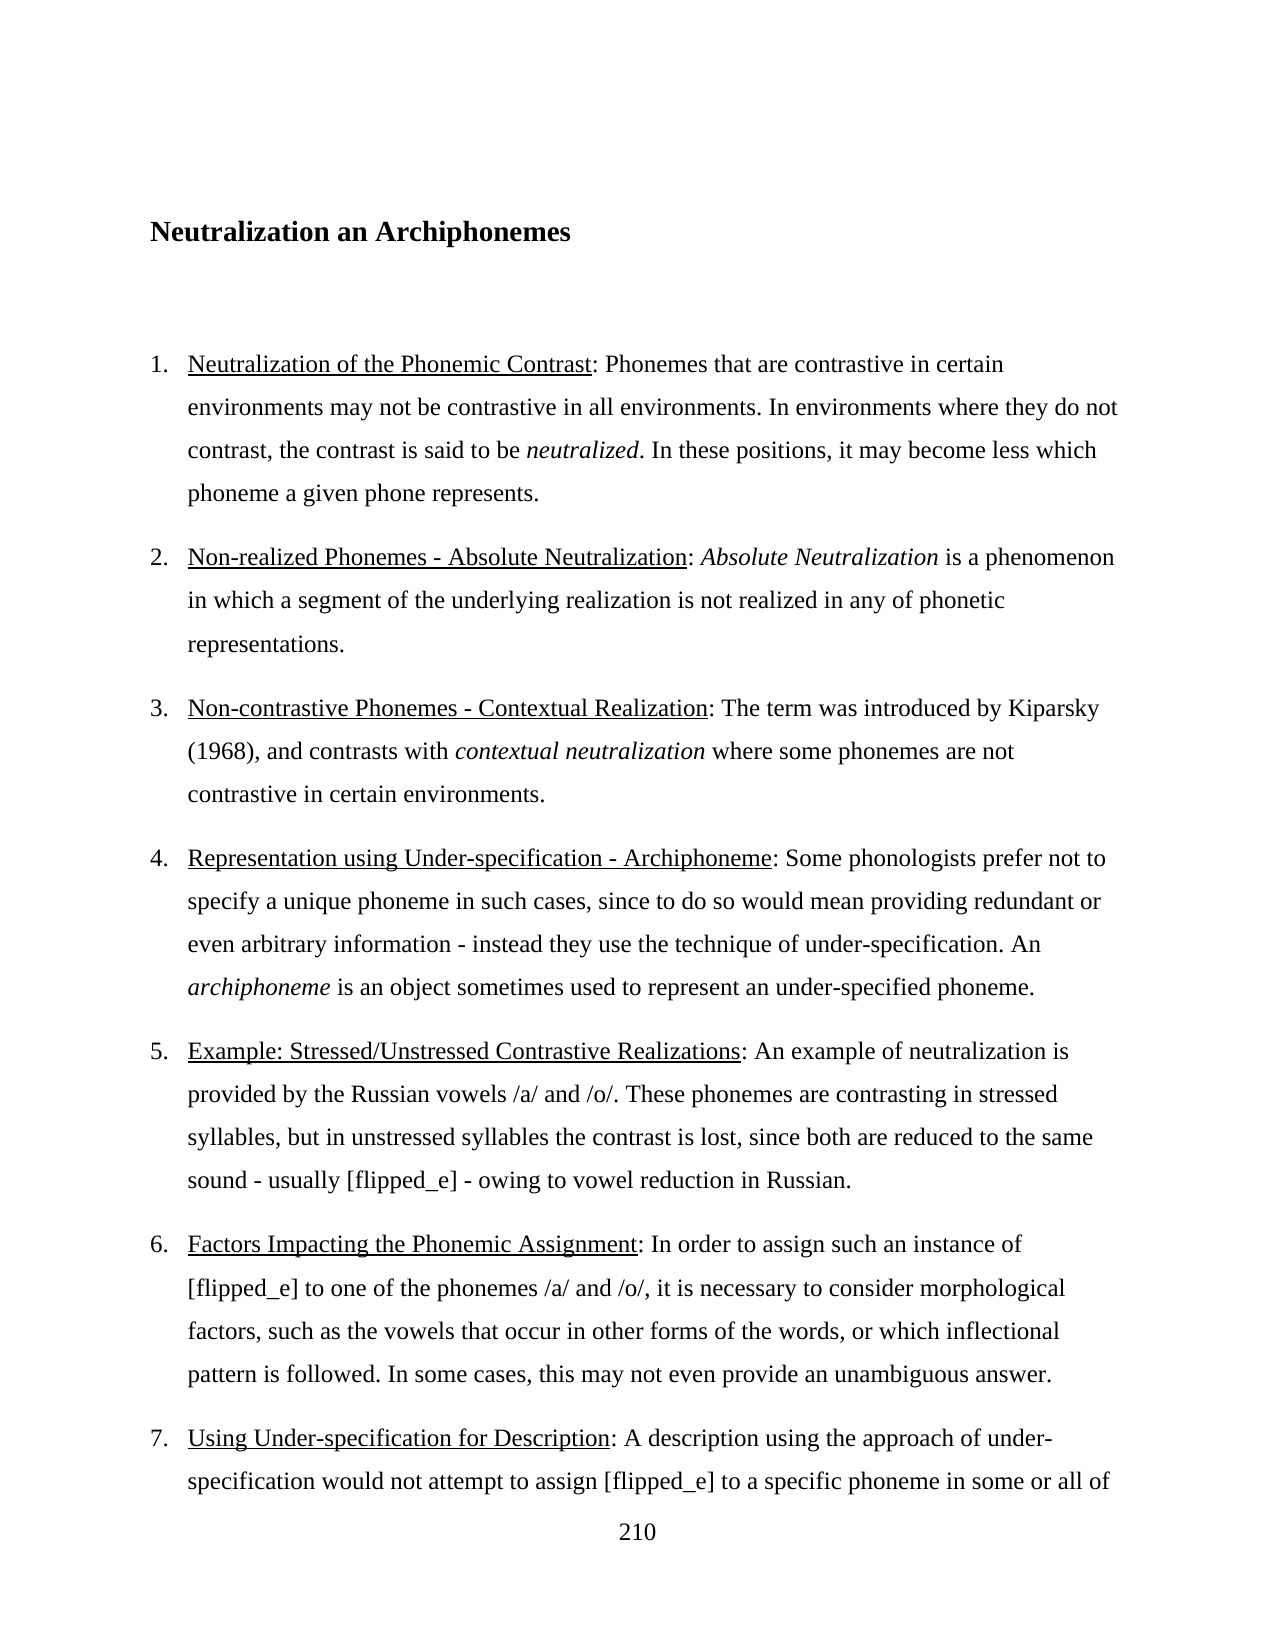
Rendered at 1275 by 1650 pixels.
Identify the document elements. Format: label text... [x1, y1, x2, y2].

list Representation using Under-specification - Archiphoneme: Some phonologists prefer not to specify a unique phoneme in such cases, since to do so would mean providing redundant or even arbitrary information - instead they use the technique of under-specification. An archiphoneme is an object sometimes used to represent an under-specified phoneme. [150, 843, 1125, 1001]
list Factors Impacting the Phonemic Assignment: In order to assign such an instance of [flipped_e] to one of the phonemes /a/ and /o/, it is necessary to consider morphological factors, such as the vowels that occur in other forms of the words, or which inflectional pattern is followed. In some cases, this may not even provide an unambiguous answer. [150, 1229, 1125, 1388]
list Example: Stressed/Unstressed Contrastive Realizations: An example of neutralization is provided by the Russian vowels /a/ and /o/. These phonemes are contrasting in stressed syllables, but in unstressed syllables the contrast is lost, since both are reduced to the same sound - usually [flipped_e] - owing to vowel reduction in Russian. [150, 1036, 1125, 1194]
list Non-realized Phonemes - Absolute Neutralization: Absolute Neutralization is a phenomenon in which a segment of the underlying realization is not realized in any of phonetic representations. [150, 542, 1125, 657]
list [150, 1423, 1125, 1495]
list Non-contrastive Phonemes - Contextual Realization: The term was introduced by Kiparsky (1968), and contrasts with contextual neutralization where some phonemes are not contrastive in certain environments. [150, 693, 1125, 808]
text Neutralization an Archiphonemes [150, 214, 1125, 247]
list Neutralization of the Phonemic Contrast: Phonemes that are contrastive in certain environments may not be contrastive in all environments. In environments where they do not contrast, the contrast is said to be neutralized. In these positions, it may become less which phoneme a given phone represents. [150, 349, 1125, 507]
